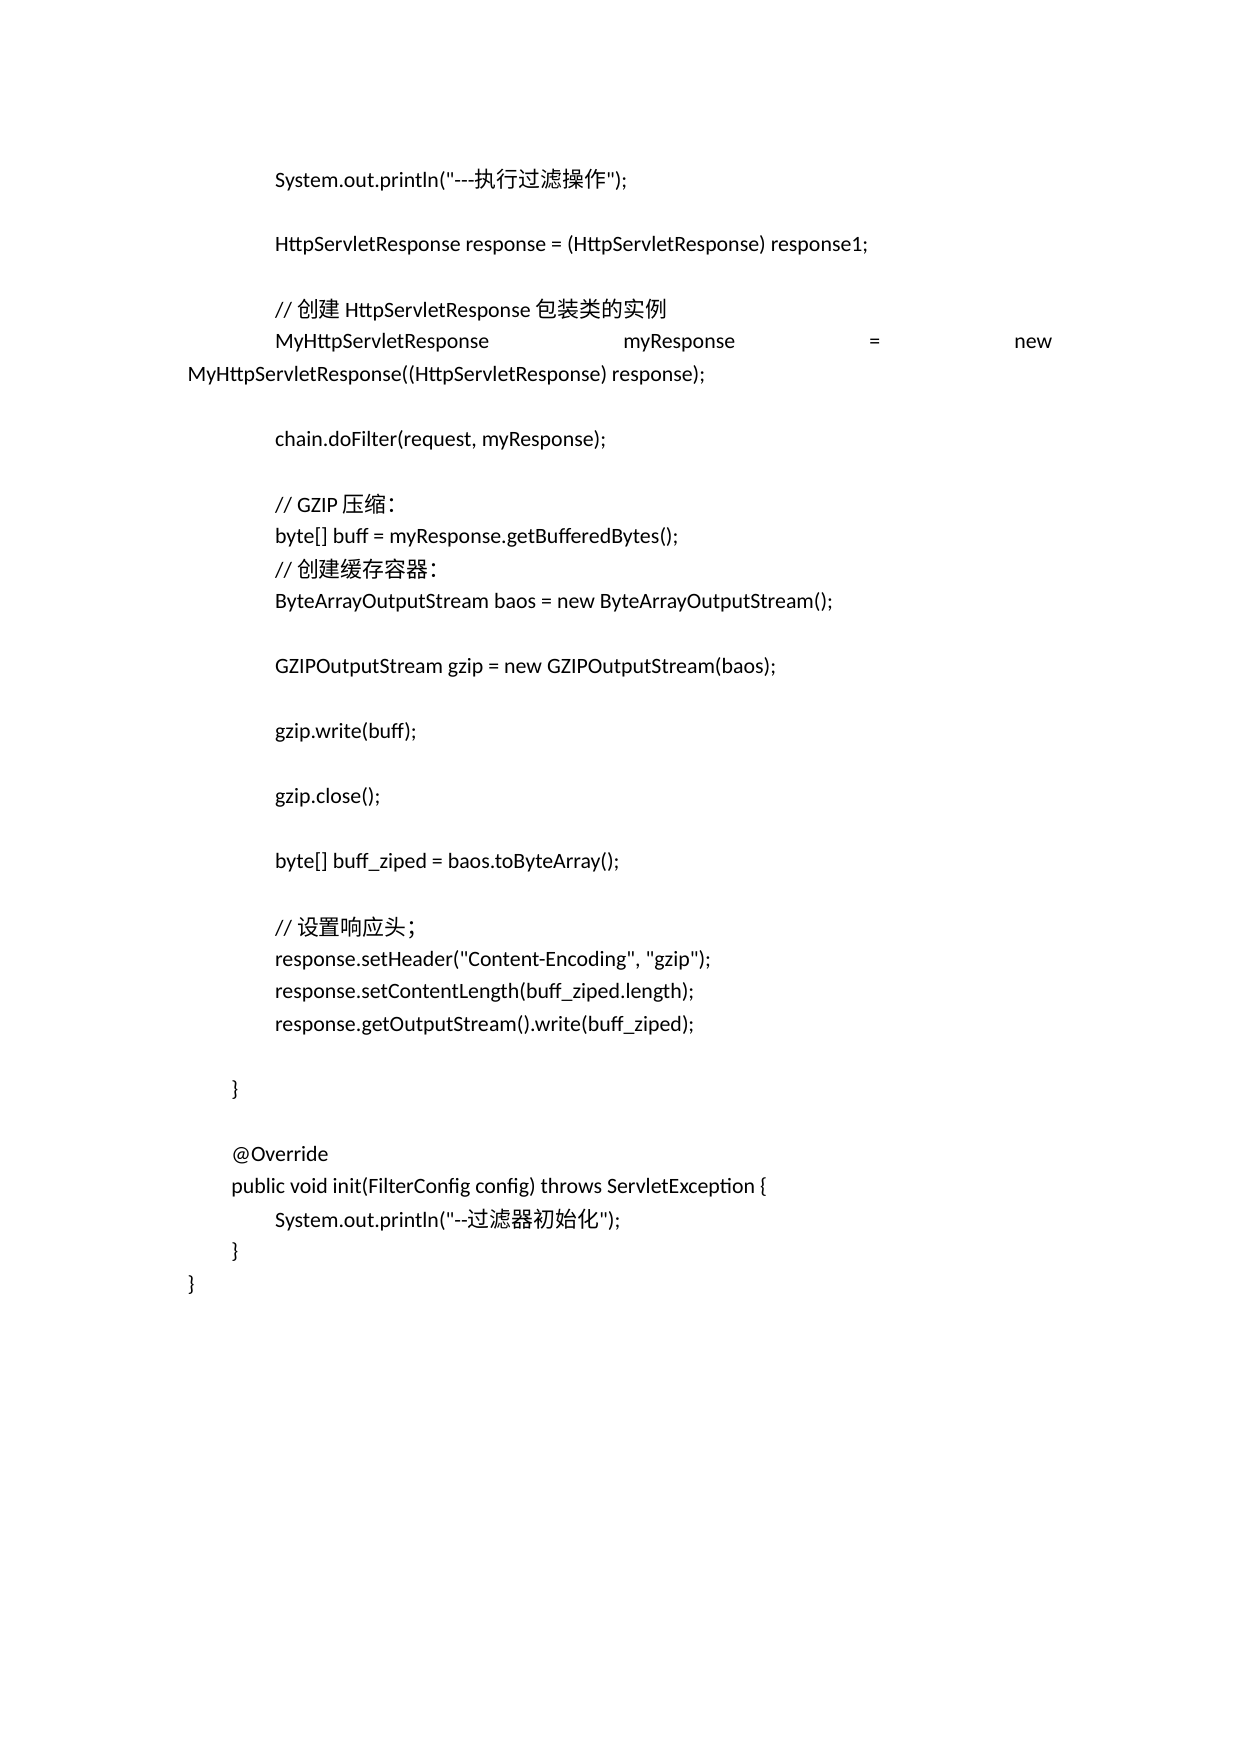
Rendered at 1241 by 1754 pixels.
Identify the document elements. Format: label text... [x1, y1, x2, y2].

text response.setHeader("Content-Encoding", "gzip"); [187, 942, 1053, 974]
text } [187, 1267, 1053, 1299]
text byte[] buff = myResponse.getBufferedBytes(); [187, 519, 1053, 552]
text gzip.close(); [187, 779, 1053, 812]
text chain.doFilter(request, myResponse); [187, 422, 1053, 454]
text @Override [187, 1137, 1053, 1169]
text // 设置响应头； [187, 909, 1053, 942]
text System.out.println("--过滤器初始化"); [187, 1202, 1053, 1234]
text ByteArrayOutputStream baos = new ByteArrayOutputStream(); [187, 584, 1053, 617]
text System.out.println("---执行过滤操作"); [187, 162, 1053, 194]
text } [187, 1072, 1053, 1104]
text // GZIP压缩： [187, 487, 1053, 519]
text public void init(FilterConfig config) throws ServletException { [187, 1169, 1053, 1202]
text GZIPOutputStream gzip = new GZIPOutputStream(baos); [187, 649, 1053, 682]
text gzip.write(buff); [187, 714, 1053, 747]
text response.getOutputStream().write(buff_ziped); [187, 1007, 1053, 1039]
text } [187, 1234, 1053, 1267]
text // 创建缓存容器： [187, 552, 1053, 584]
text response.setContentLength(buff_ziped.length); [187, 974, 1053, 1007]
text // 创建HttpServletResponse 包装类的实例 [187, 292, 1053, 324]
text HttpServletResponse response = (HttpServletResponse) response1; [187, 227, 1053, 259]
text MyHttpServletResponse myResponse = new MyHttpServletResponse((HttpServletResponse) response); [187, 324, 1053, 389]
text byte[] buff_ziped = baos.toByteArray(); [187, 844, 1053, 877]
